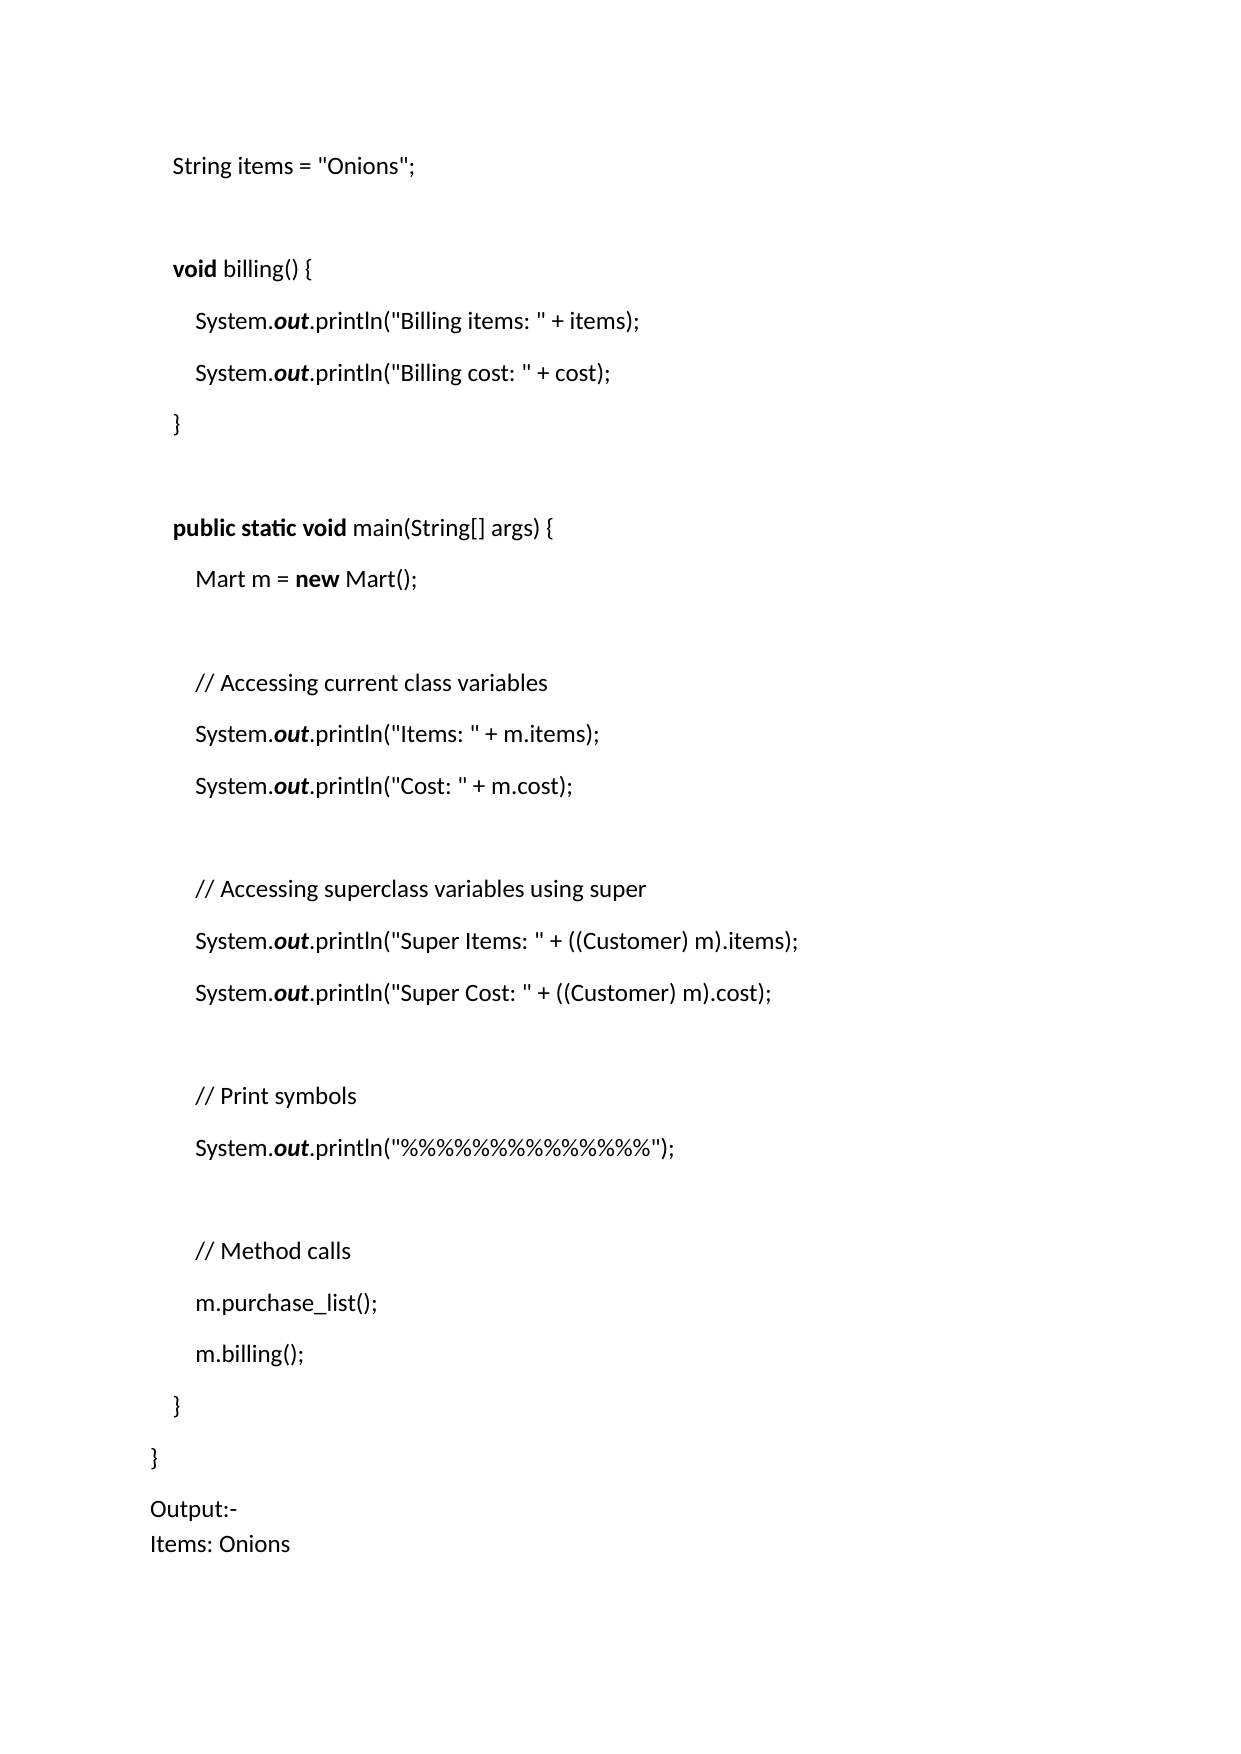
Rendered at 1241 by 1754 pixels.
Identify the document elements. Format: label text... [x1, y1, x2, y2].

text public static void main(String[] args) { [150, 512, 1090, 542]
text System.out.println("Cost: " + m.cost); [150, 770, 1090, 801]
text // Accessing current class variables [150, 667, 1090, 697]
text // Print symbols [150, 1080, 1090, 1111]
text } [150, 1390, 1090, 1421]
text // Accessing superclass variables using super [150, 873, 1090, 904]
text System.out.println("Super Cost: " + ((Customer) m).cost); [150, 977, 1090, 1007]
text m.purchase_list(); [150, 1287, 1090, 1317]
text System.out.println("%%%%%%%%%%%%%%"); [150, 1132, 1090, 1162]
text System.out.println("Super Items: " + ((Customer) m).items); [150, 925, 1090, 956]
text Output:- Items: Onions [150, 1493, 1090, 1559]
text } [150, 1442, 1090, 1472]
text String items = "Onions"; [150, 150, 1090, 181]
text void billing() { [150, 253, 1090, 284]
text // Method calls [150, 1235, 1090, 1266]
text System.out.println("Billing items: " + items); [150, 305, 1090, 336]
text m.billing(); [150, 1338, 1090, 1369]
text Mart m = new Mart(); [150, 563, 1090, 594]
text } [150, 408, 1090, 439]
text System.out.println("Billing cost: " + cost); [150, 357, 1090, 387]
text System.out.println("Items: " + m.items); [150, 718, 1090, 749]
